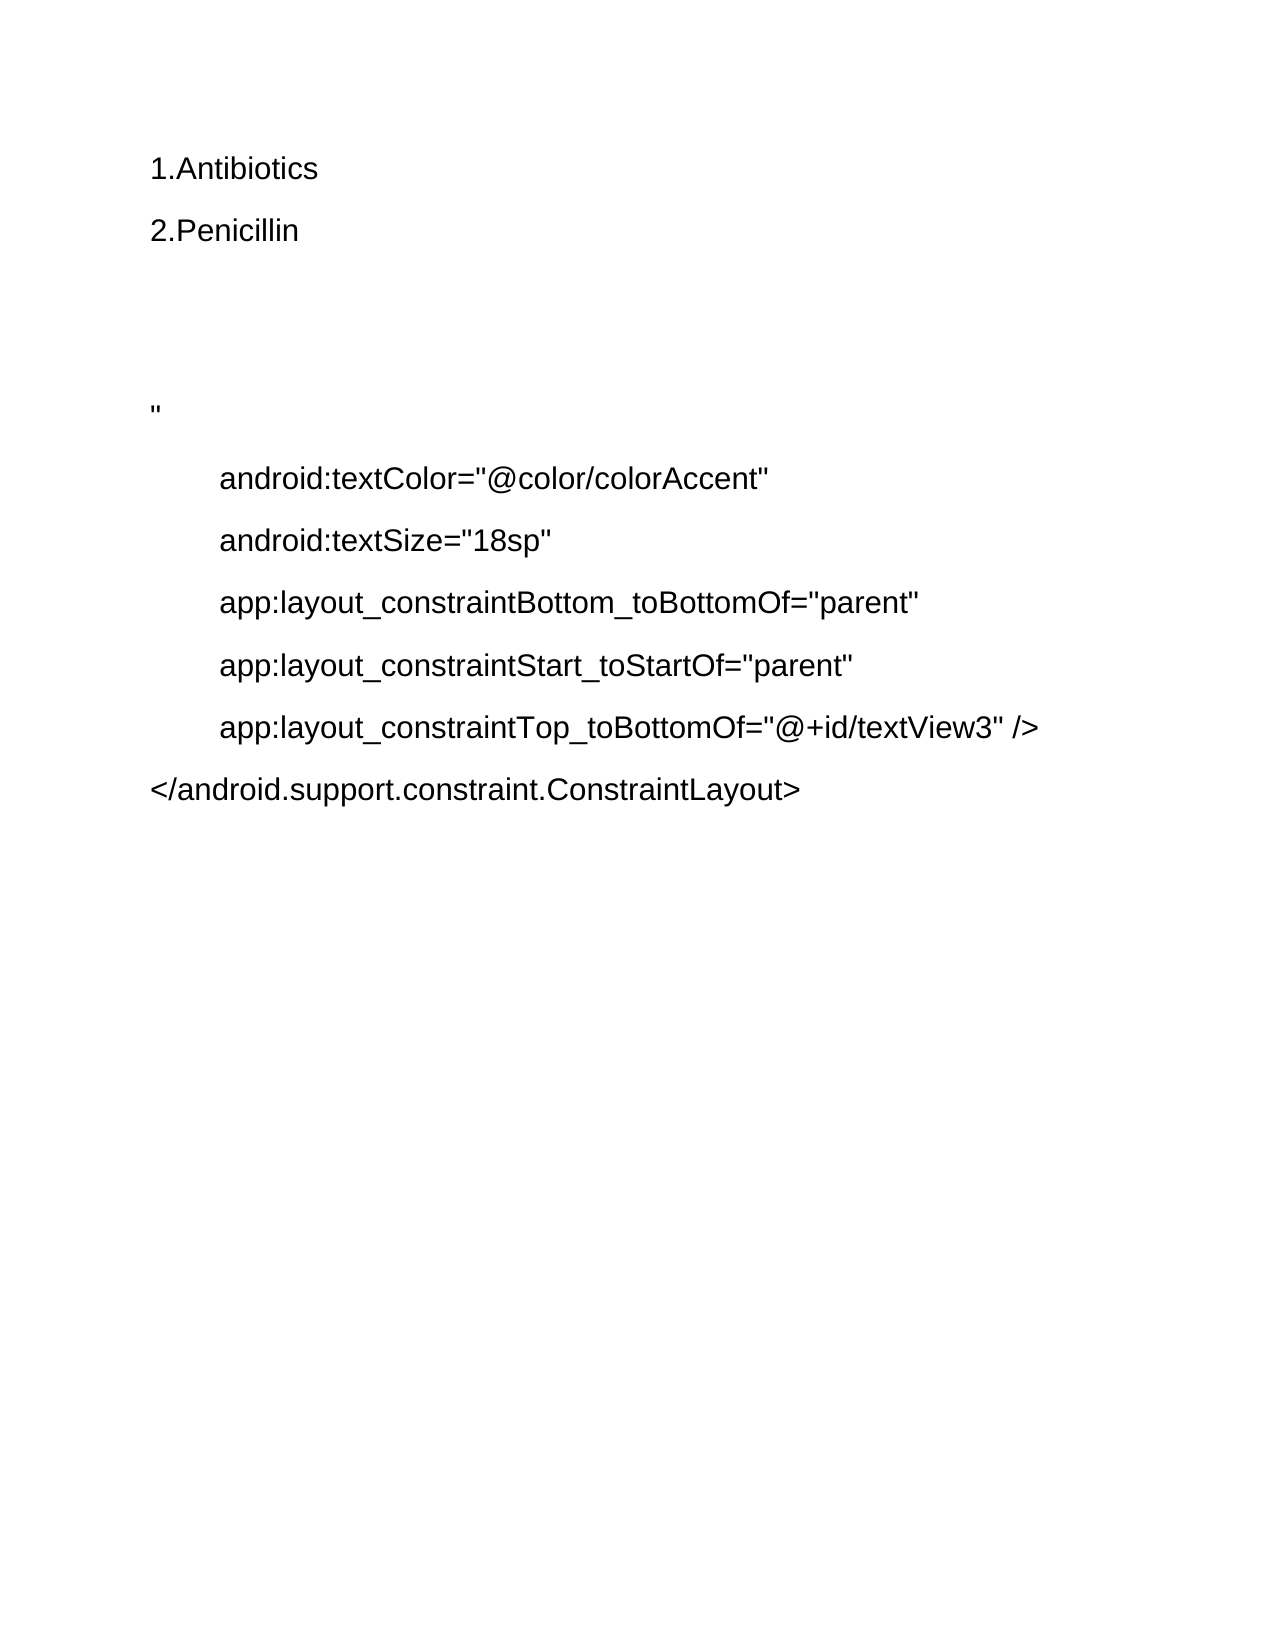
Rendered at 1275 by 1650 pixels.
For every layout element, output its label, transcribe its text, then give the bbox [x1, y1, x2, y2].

text android:textSize="18sp" [150, 522, 1125, 558]
text app:layout_constraintTop_toBottomOf="@+id/textView3" /> [150, 709, 1125, 745]
text app:layout_constraintBottom_toBottomOf="parent" [150, 584, 1125, 621]
text android:textColor="@color/colorAccent" [150, 460, 1125, 496]
text 2.Penicillin [150, 212, 1125, 248]
text </android.support.constraint.ConstraintLayout> [150, 771, 1125, 807]
text app:layout_constraintStart_toStartOf="parent" [150, 647, 1125, 683]
text " [150, 398, 1125, 434]
text 1.Antibiotics [150, 150, 1125, 186]
